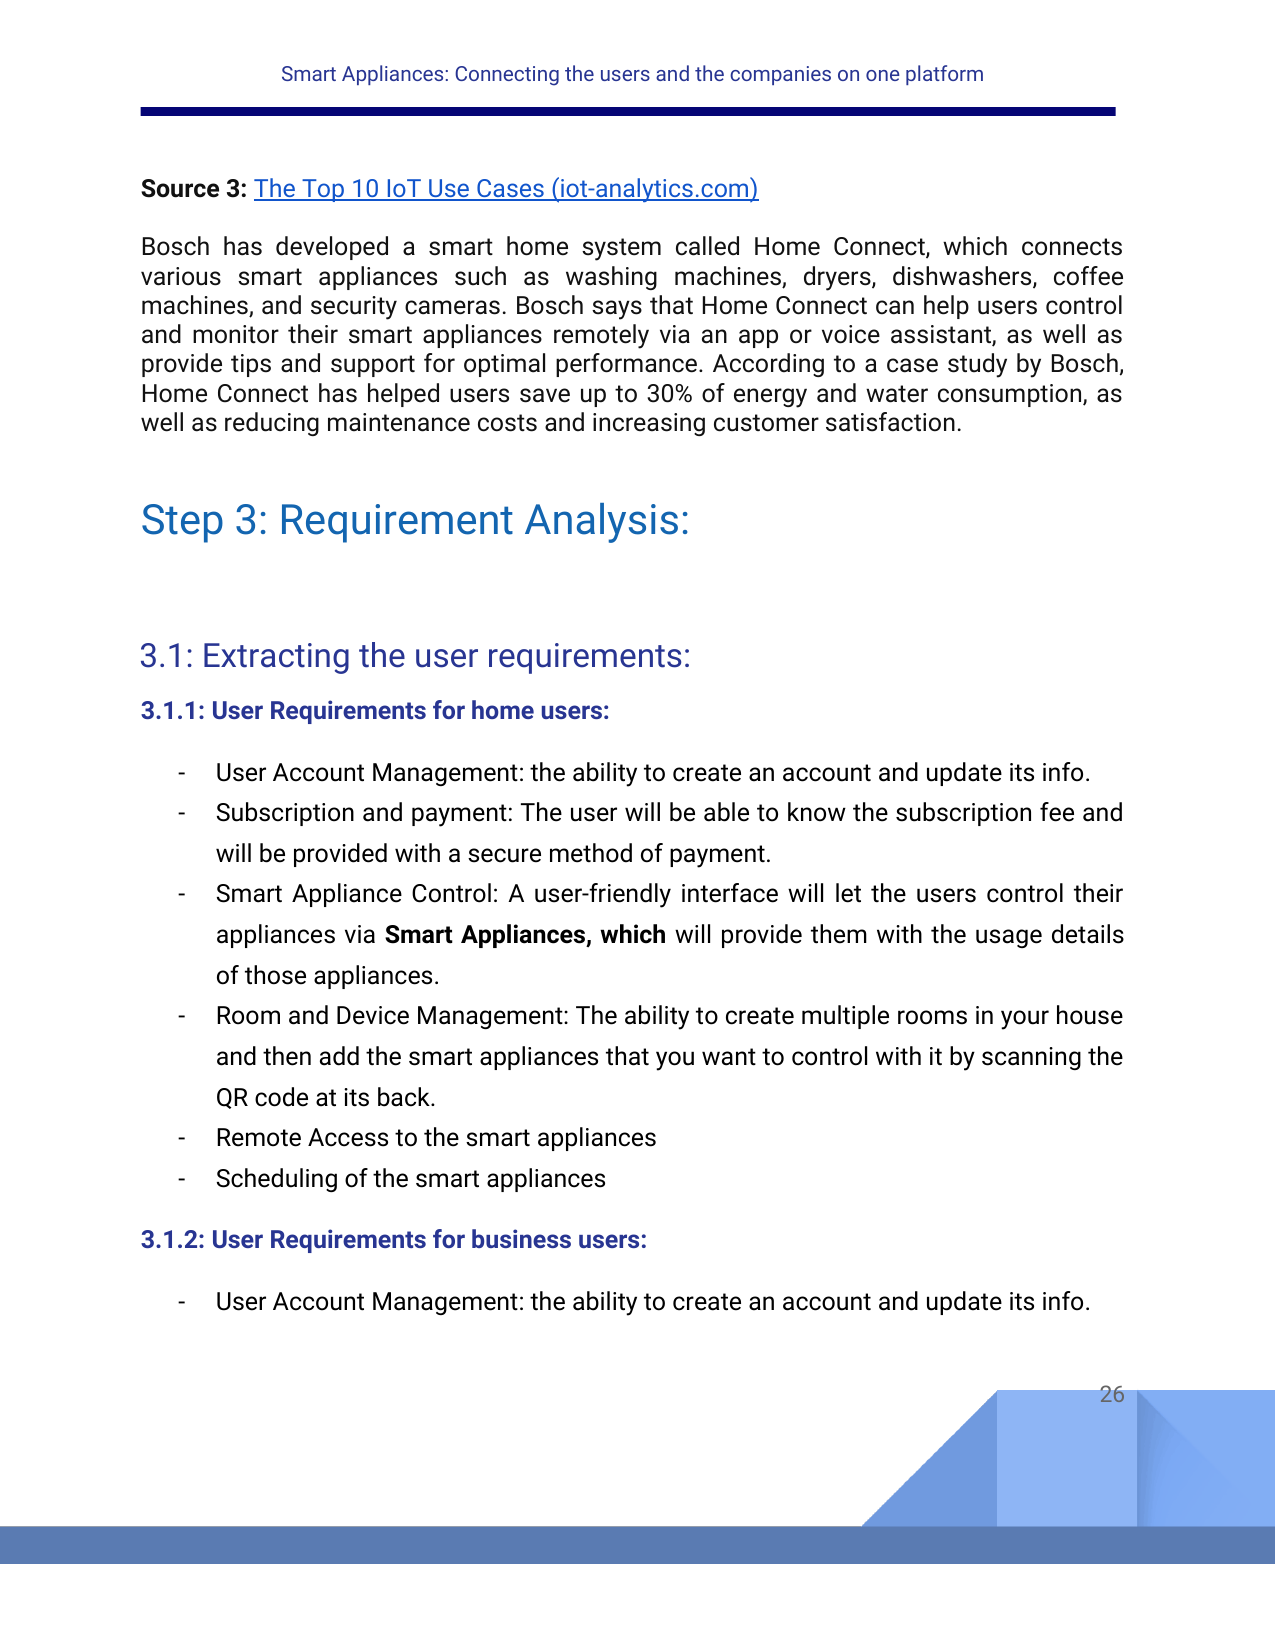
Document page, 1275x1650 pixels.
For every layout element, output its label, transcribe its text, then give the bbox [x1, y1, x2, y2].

text Bosch has developed a smart home system called Home Connect, which connects various smart appliances such as washing machines, dryers, dishwashers, coffee machines, and security cameras. Bosch says that Home Connect can help users control and monitor their smart appliances remotely via an app or voice assistant, as well as provide tips and support for optimal performance. According to a case study by Bosch, Home Connect has helped users save up to 30% of energy and water consumption, as well as reducing maintenance costs and increasing customer satisfaction. [141, 233, 1125, 437]
list Smart Appliance Control: A user-friendly interface will let the users control their appliances via Smart Appliances, which will provide them with the usage details of those appliances. [178, 879, 1125, 990]
list Scheduling of the smart appliances [178, 1164, 1125, 1193]
picture [0, 1388, 1275, 1564]
list User Account Management: the ability to create an account and update its info. [178, 1287, 1125, 1316]
list Subscription and payment: The user will be able to know the subscription fee and will be provided with a secure method of payment. [178, 798, 1125, 868]
picture [1116, 1393, 1122, 1400]
subtitle 3.1.1: User Requirements for home users: [141, 696, 1125, 726]
subtitle Step 3: Requirement Analysis: [141, 496, 1125, 545]
list Remote Access to the smart appliances [178, 1123, 1125, 1153]
list User Account Management: the ability to create an account and update its info. [178, 758, 1125, 787]
picture [140, 107, 1116, 116]
list Room and Device Management: The ability to create multiple rooms in your house and then add the smart appliances that you want to control with it by scanning the QR code at its back. [178, 1001, 1125, 1112]
subtitle 3.1.2: User Requirements for business users: [141, 1225, 1125, 1255]
text Source 3: The Top 10 IoT Use Cases (iot-analytics.com) [141, 174, 1125, 203]
subtitle 3.1: Extracting the user requirements: [139, 636, 1125, 675]
